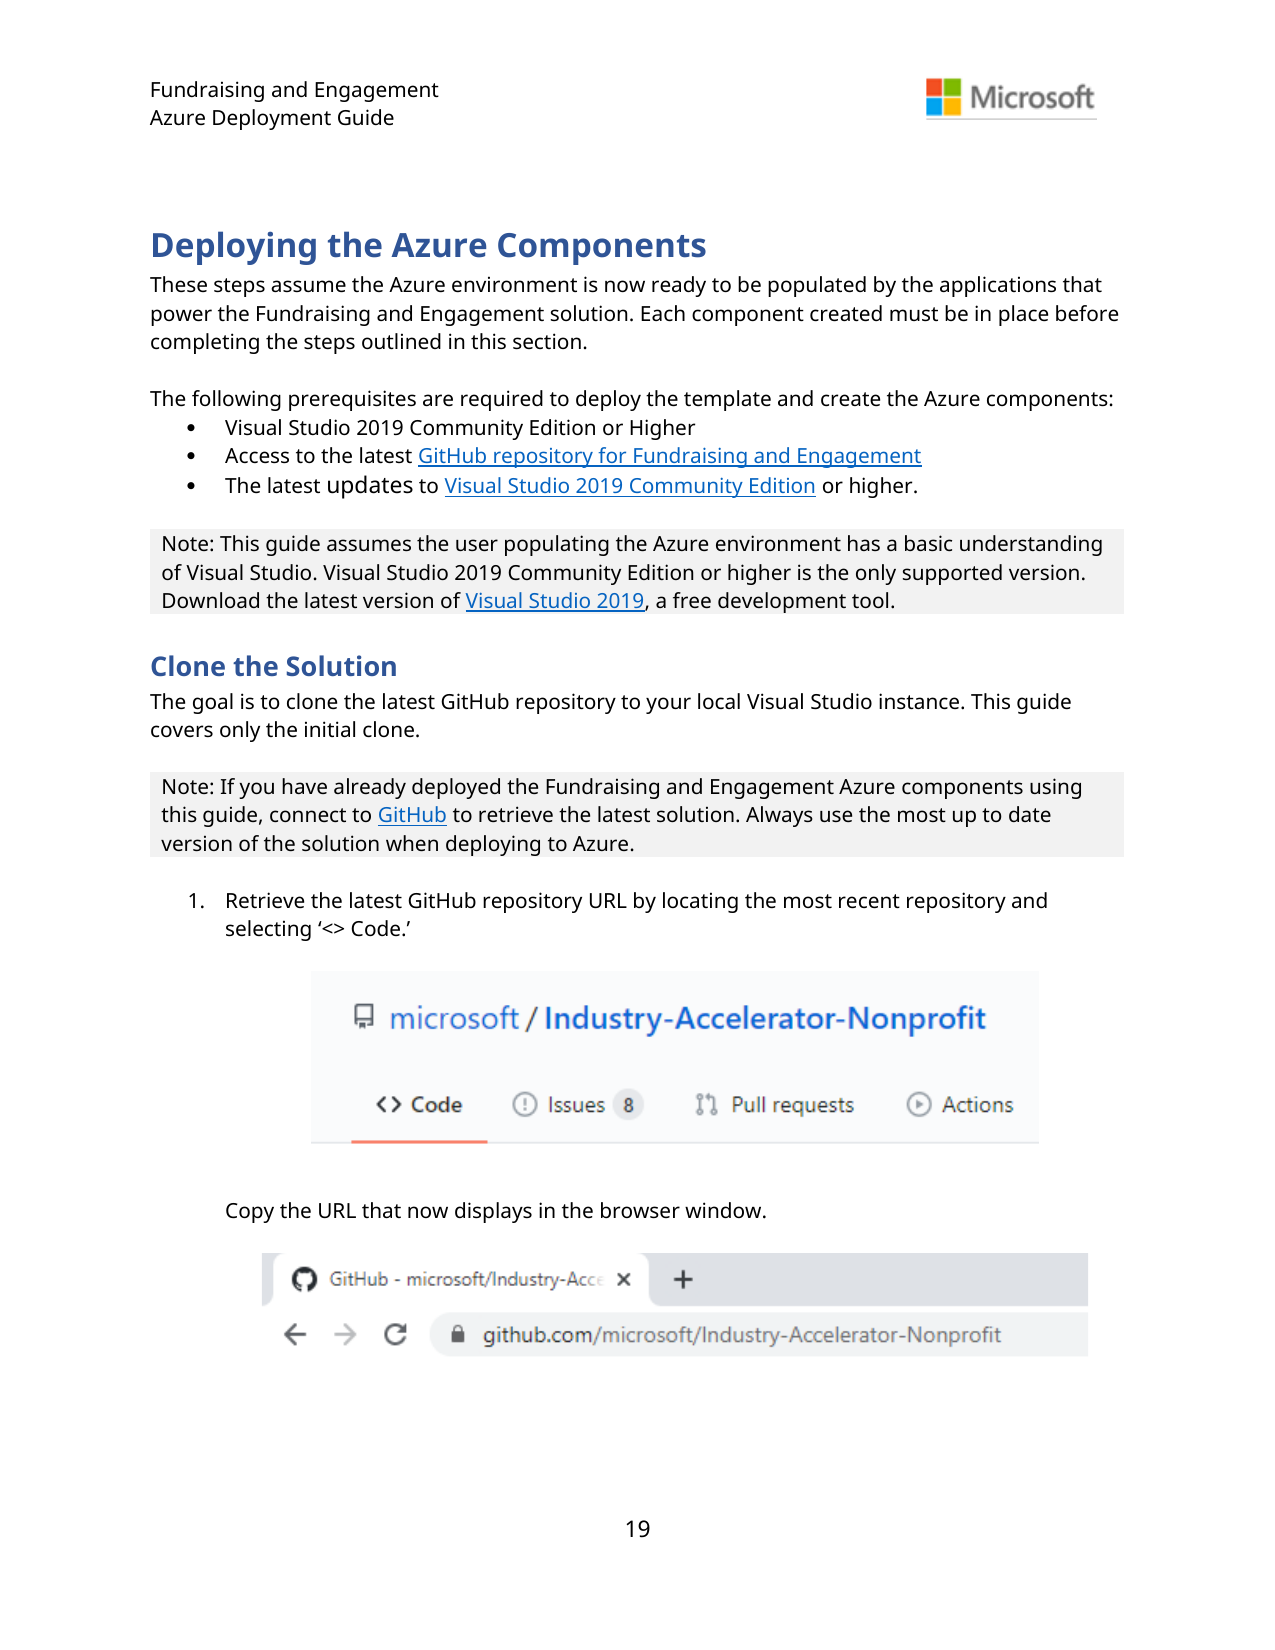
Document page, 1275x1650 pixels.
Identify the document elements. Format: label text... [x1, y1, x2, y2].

text The goal is to clone the latest GitHub repository to your local Visual Studio instance. This guide covers only the initial clone. [150, 687, 1125, 744]
subtitle Deploying the Azure Components [150, 221, 1125, 267]
list Access to the latest GitHub repository for Fundraising and Engagement [187, 441, 1125, 469]
table_header Note: If you have already deployed the Fundraising and Engagement Azure components using this guide, connect to GitHub to retrieve the latest solution. Always use the most up to date version of the solution when deploying to Azure. [150, 772, 1124, 857]
text These steps assume the Azure environment is now ready to be populated by the applications that power the Fundraising and Engagement solution. Each component created must be in place before completing the steps outlined in this section. [150, 270, 1125, 356]
picture [925, 75, 1096, 118]
picture [311, 971, 1039, 1169]
list Copy the URL that now displays in the browser window. [225, 1197, 1125, 1225]
list The latest updates to Visual Studio 2019 Community Edition or higher. [187, 469, 1125, 501]
subtitle Clone the Solution [150, 647, 1125, 684]
list Retrieve the latest GitHub repository URL by locating the most recent repository and selecting ‘<> Code.’ [187, 886, 1125, 943]
picture [261, 1253, 1089, 1366]
list Visual Studio 2019 Community Edition or Higher [187, 413, 1125, 441]
table_header Note: This guide assumes the user populating the Azure environment has a basic understanding of Visual Studio. Visual Studio 2019 Community Edition or higher is the only supported version. Download the latest version of Visual Studio 2019, a free development tool. [150, 529, 1124, 614]
text The following prerequisites are required to deploy the template and create the Azure components: [150, 384, 1125, 413]
